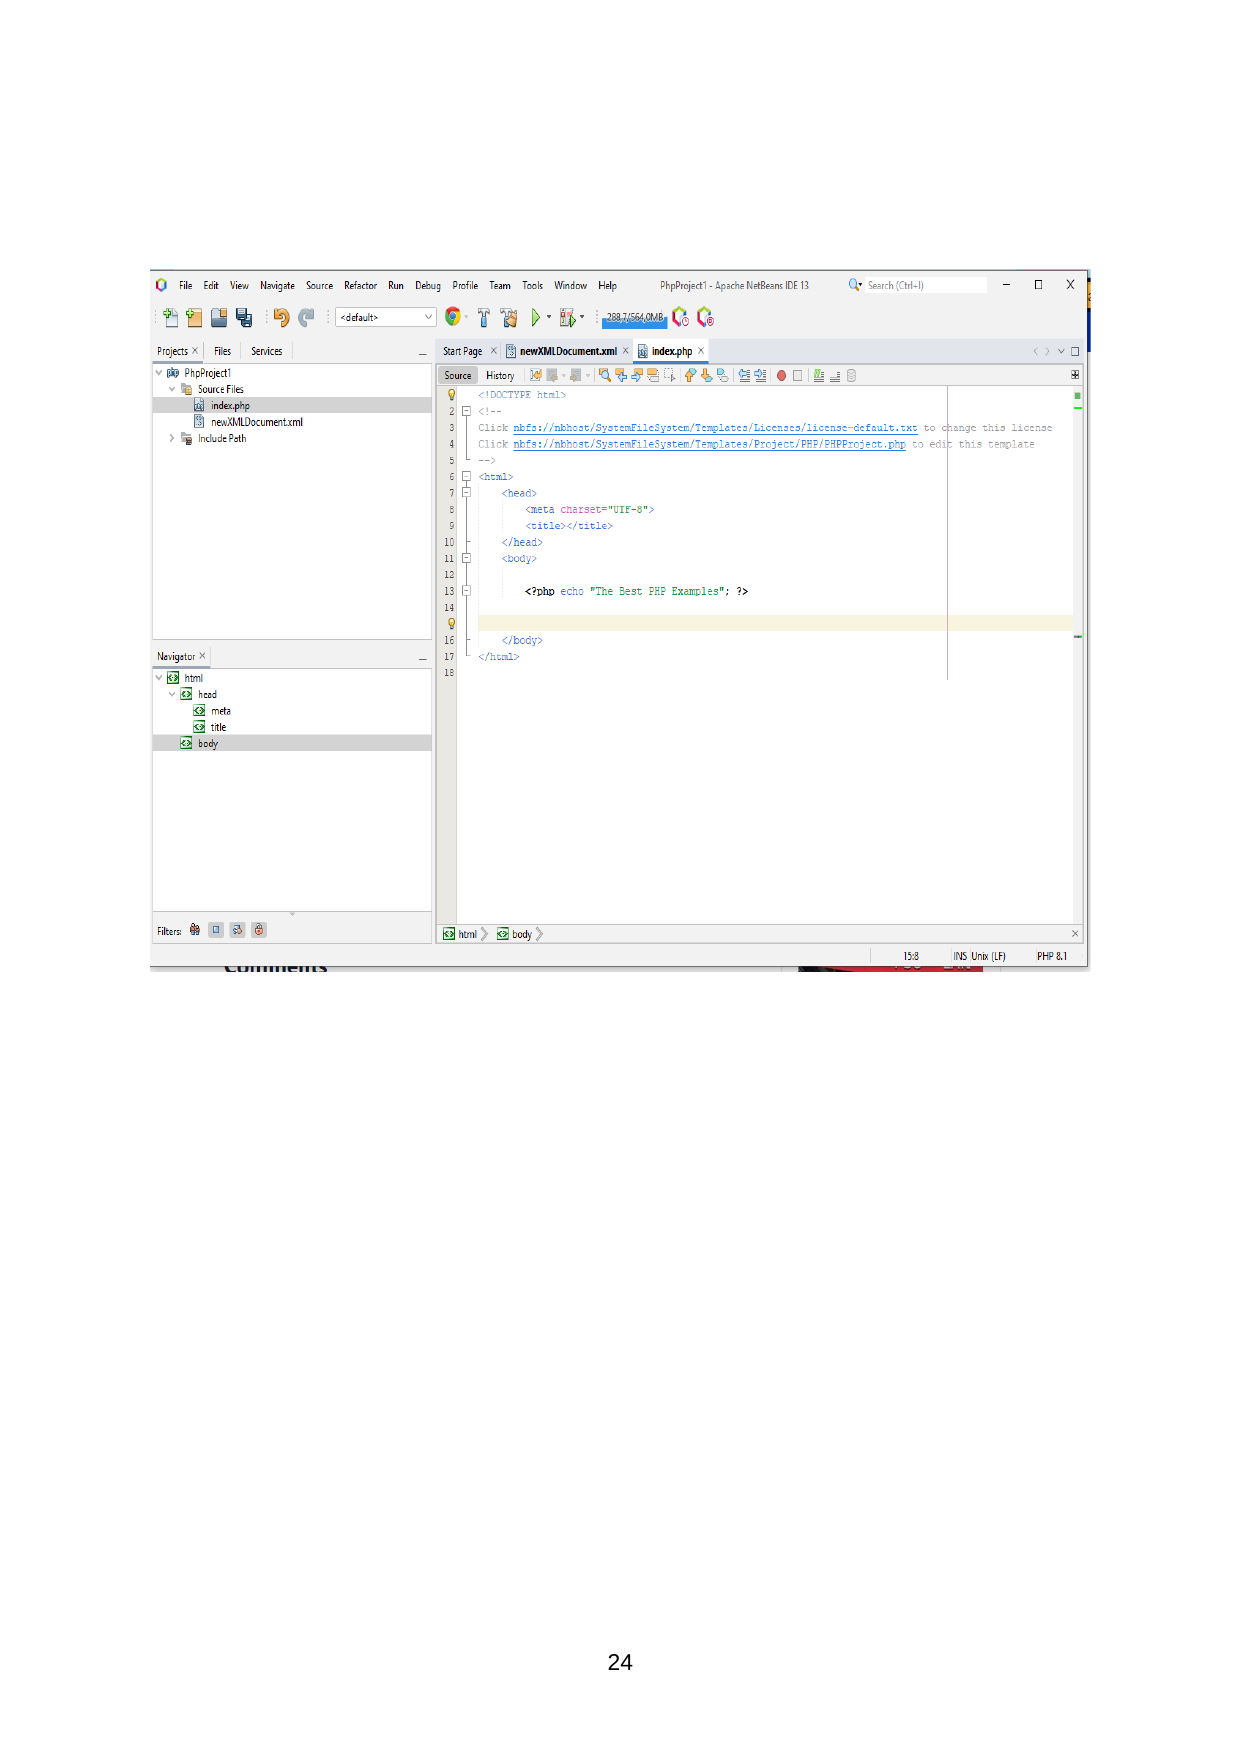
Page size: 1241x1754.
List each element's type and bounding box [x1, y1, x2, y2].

picture [150, 269, 1091, 972]
